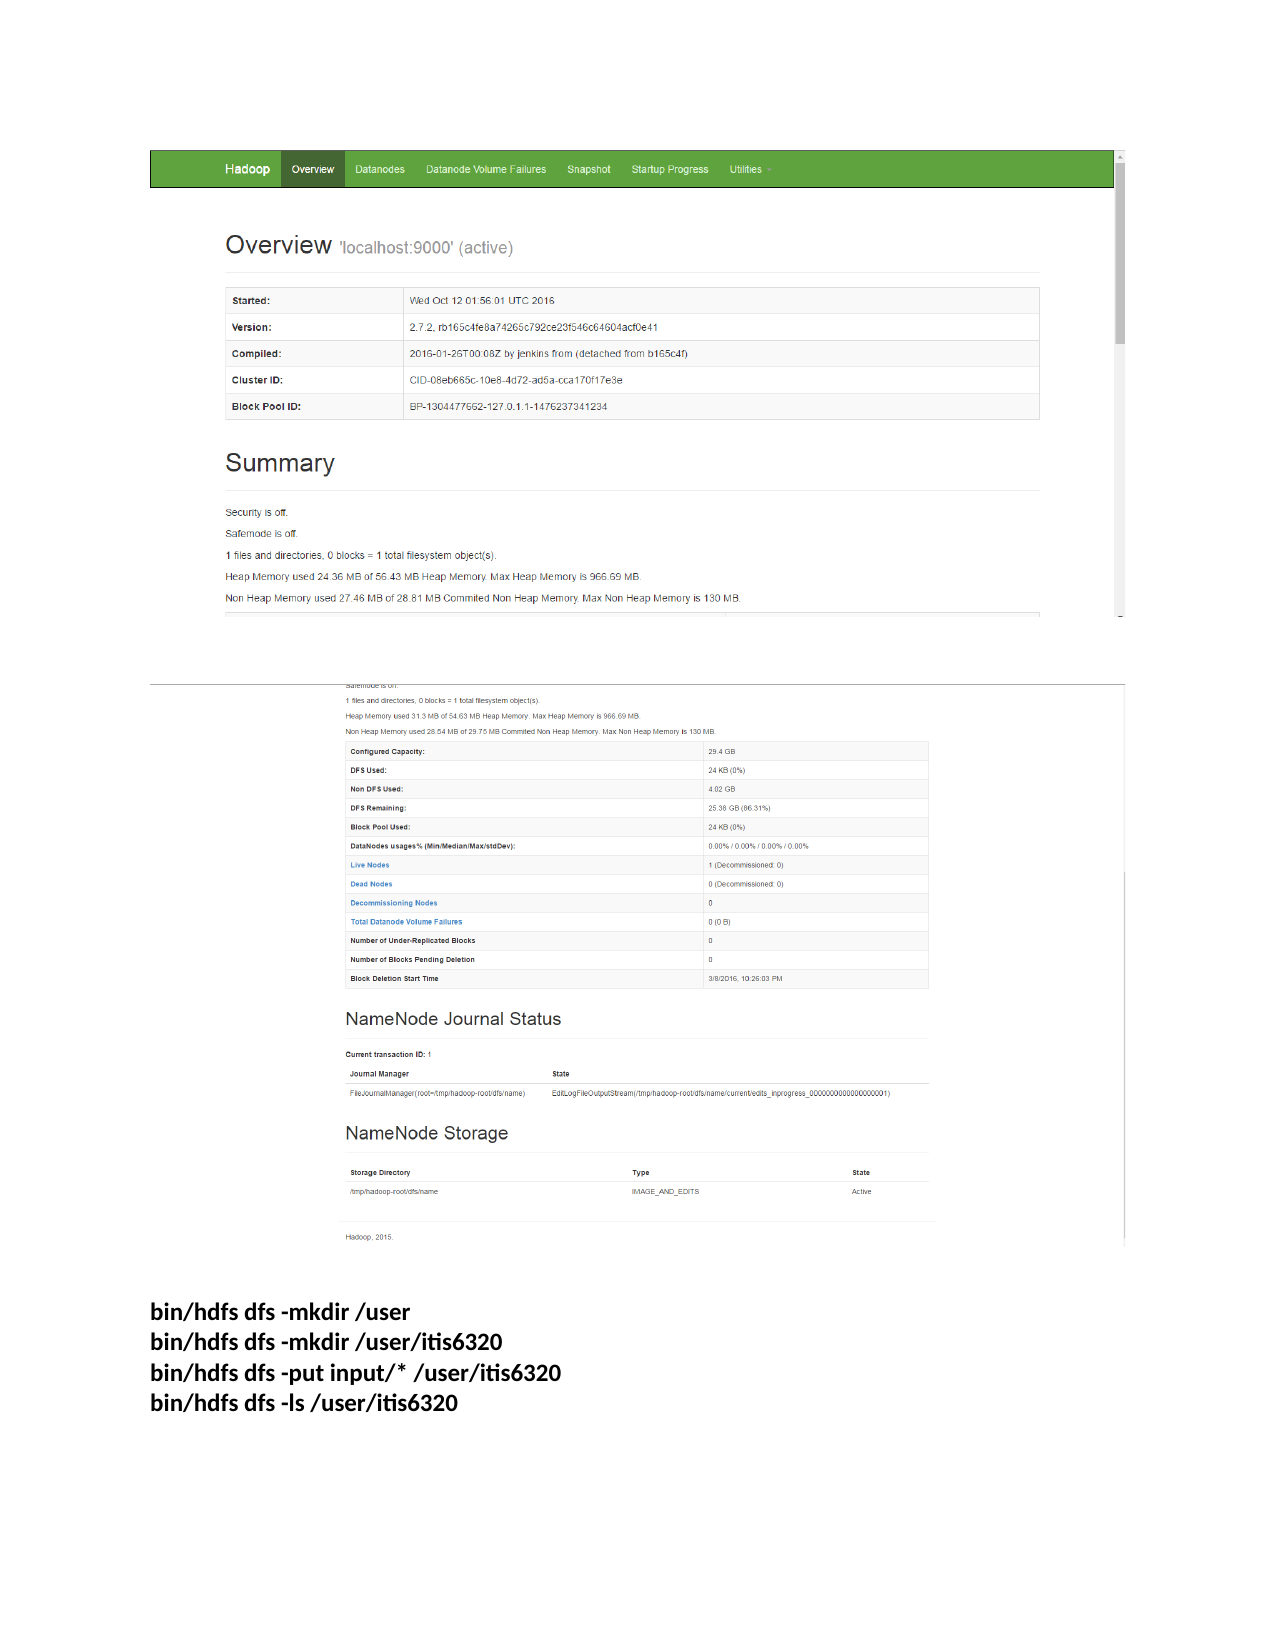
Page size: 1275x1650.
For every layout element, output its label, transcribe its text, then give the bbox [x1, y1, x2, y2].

text bin/hdfs dfs -mkdir /user bin/hdfs dfs -mkdir /user/itis6320 bin/hdfs dfs -put input/* /user/itis6320 bin/hdfs dfs -ls /user/itis6320 [150, 1296, 1125, 1418]
picture [150, 150, 1125, 617]
picture [150, 684, 1125, 1247]
